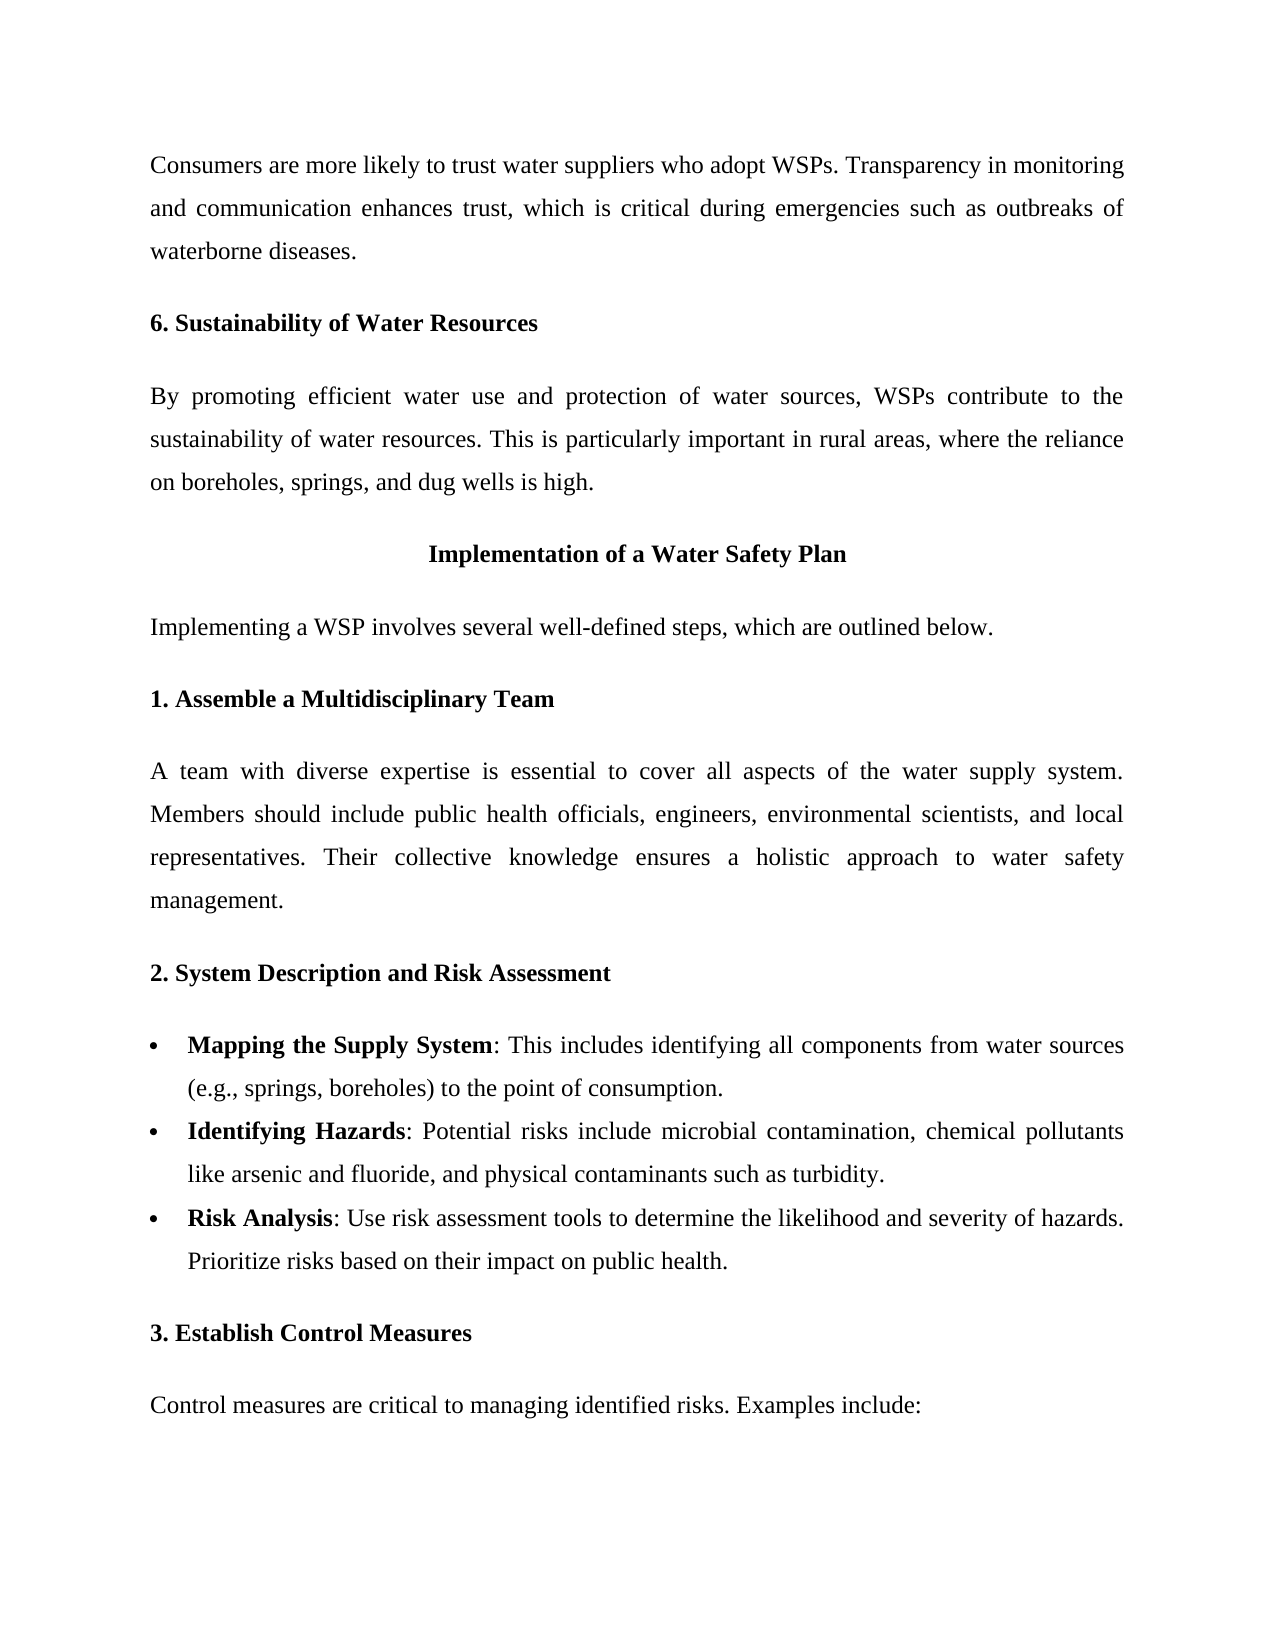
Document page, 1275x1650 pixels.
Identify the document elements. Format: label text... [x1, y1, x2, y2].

text Control measures are critical to managing identified risks. Examples include: [150, 1390, 1125, 1419]
text Consumers are more likely to trust water suppliers who adopt WSPs. Transparency in monitoring and communication enhances trust, which is critical during emergencies such as outbreaks of waterborne diseases. [150, 150, 1125, 265]
text Implementing a WSP involves several well-defined steps, which are outlined below. [150, 612, 1125, 640]
list Mapping the Supply System: This includes identifying all components from water sources (e.g., springs, boreholes) to the point of consumption. [150, 1030, 1125, 1102]
text 1. Assemble a Multidisciplinary Team [150, 684, 1125, 713]
text 6. Sustainability of Water Resources [150, 308, 1125, 337]
list Identifying Hazards: Potential risks include microbial contamination, chemical pollutants like arsenic and fluoride, and physical contaminants such as turbidity. [150, 1116, 1125, 1188]
text Implementation of a Water Safety Plan [150, 539, 1125, 568]
text A team with diverse expertise is essential to cover all aspects of the water supply system. Members should include public health officials, engineers, environmental scientists, and local representatives. Their collective knowledge ensures a holistic approach to water safety management. [150, 756, 1125, 914]
list Risk Analysis: Use risk assessment tools to determine the likelihood and severity of hazards. Prioritize risks based on their impact on public health. [150, 1203, 1125, 1274]
text 3. Establish Control Measures [150, 1318, 1125, 1347]
text 2. System Description and Risk Assessment [150, 958, 1125, 987]
text By promoting efficient water use and protection of water sources, WSPs contribute to the sustainability of water resources. This is particularly important in rural areas, where the reliance on boreholes, springs, and dug wells is high. [150, 381, 1125, 496]
